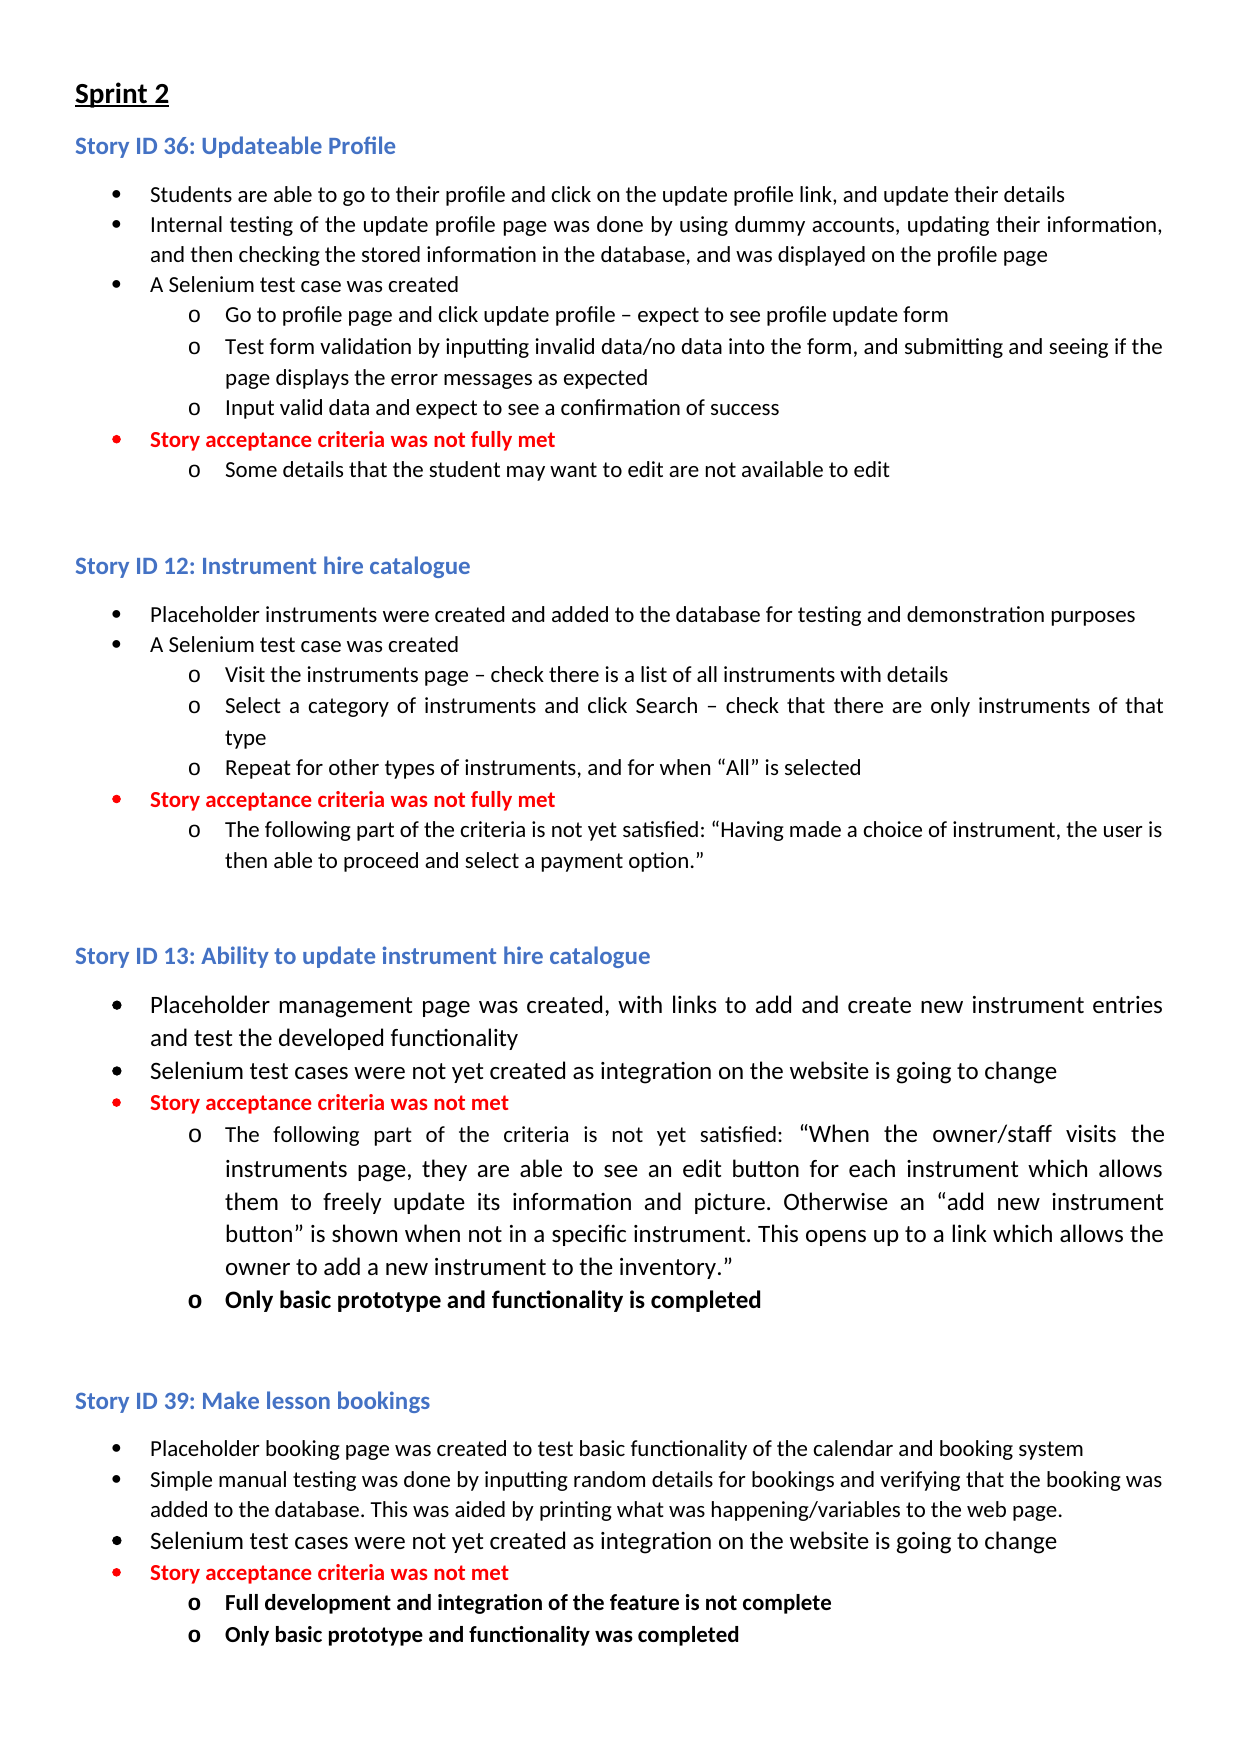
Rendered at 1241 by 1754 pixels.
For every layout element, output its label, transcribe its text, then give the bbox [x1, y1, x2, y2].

list A Selenium test case was created [112, 630, 1165, 658]
list The following part of the criteria is not yet satisfied: “When the owner/staff visits the instruments page, they are able to see an edit button for each instrument which allows them to freely update its information and picture. Otherwise an “add new instrument button” is shown when not in a specific instrument. This opens up to a link which allows the owner to add a new instrument to the inventory.” [187, 1118, 1165, 1282]
list Only basic prototype and functionality was completed [187, 1620, 1165, 1649]
list Story acceptance criteria was not fully met [112, 785, 1165, 813]
list A Selenium test case was created [112, 270, 1165, 298]
list Students are able to go to their profile and click on the update profile link, and update their details [112, 180, 1165, 208]
list Placeholder booking page was created to test basic functionality of the calendar and booking system [112, 1434, 1165, 1462]
list Selenium test cases were not yet created as integration on the website is going to change [112, 1055, 1165, 1086]
list Story acceptance criteria was not fully met [112, 425, 1165, 453]
list Repeat for other types of instruments, and for when “All” is selected [187, 753, 1165, 782]
list Visit the instruments page – check there is a list of all instruments with details [187, 660, 1165, 689]
text Story ID 12: Instrument hire catalogue [75, 550, 1165, 581]
list Some details that the student may want to edit are not available to edit [187, 455, 1165, 484]
text Sprint 2 [75, 75, 1165, 111]
list Go to profile page and click update profile – expect to see profile update form [187, 301, 1165, 330]
list Story acceptance criteria was not met [112, 1088, 1165, 1116]
list Internal testing of the update profile page was done by using dummy accounts, updating their information, and then checking the stored information in the database, and was displayed on the profile page [112, 210, 1165, 268]
text Story ID 36: Updateable Profile [75, 130, 1165, 161]
list Input valid data and expect to see a confirmation of success [187, 393, 1165, 423]
text Story ID 13: Ability to update instrument hire catalogue [75, 940, 1165, 971]
list Placeholder instruments were created and added to the database for testing and demonstration purposes [112, 600, 1165, 628]
list Selenium test cases were not yet created as integration on the website is going to change [112, 1525, 1165, 1556]
text Story ID 39: Make lesson bookings [75, 1385, 1165, 1415]
list Select a category of instruments and click Search – check that there are only instruments of that type [187, 692, 1165, 751]
list Placeholder management page was created, with links to add and create new instrument entries and test the developed functionality [112, 989, 1165, 1053]
list Story acceptance criteria was not met [112, 1558, 1165, 1586]
list Only basic prototype and functionality is completed [187, 1284, 1165, 1316]
list Full development and integration of the feature is not complete [187, 1588, 1165, 1617]
list Simple manual testing was done by inputting random details for bookings and verifying that the booking was added to the database. This was aided by printing what was happening/variables to the web page. [112, 1465, 1165, 1523]
list Test form validation by inputting invalid data/no data into the form, and submitting and seeing if the page displays the error messages as expected [187, 332, 1165, 391]
list The following part of the criteria is not yet satisfied: “Having made a choice of instrument, the user is then able to proceed and select a payment option.” [187, 815, 1165, 874]
